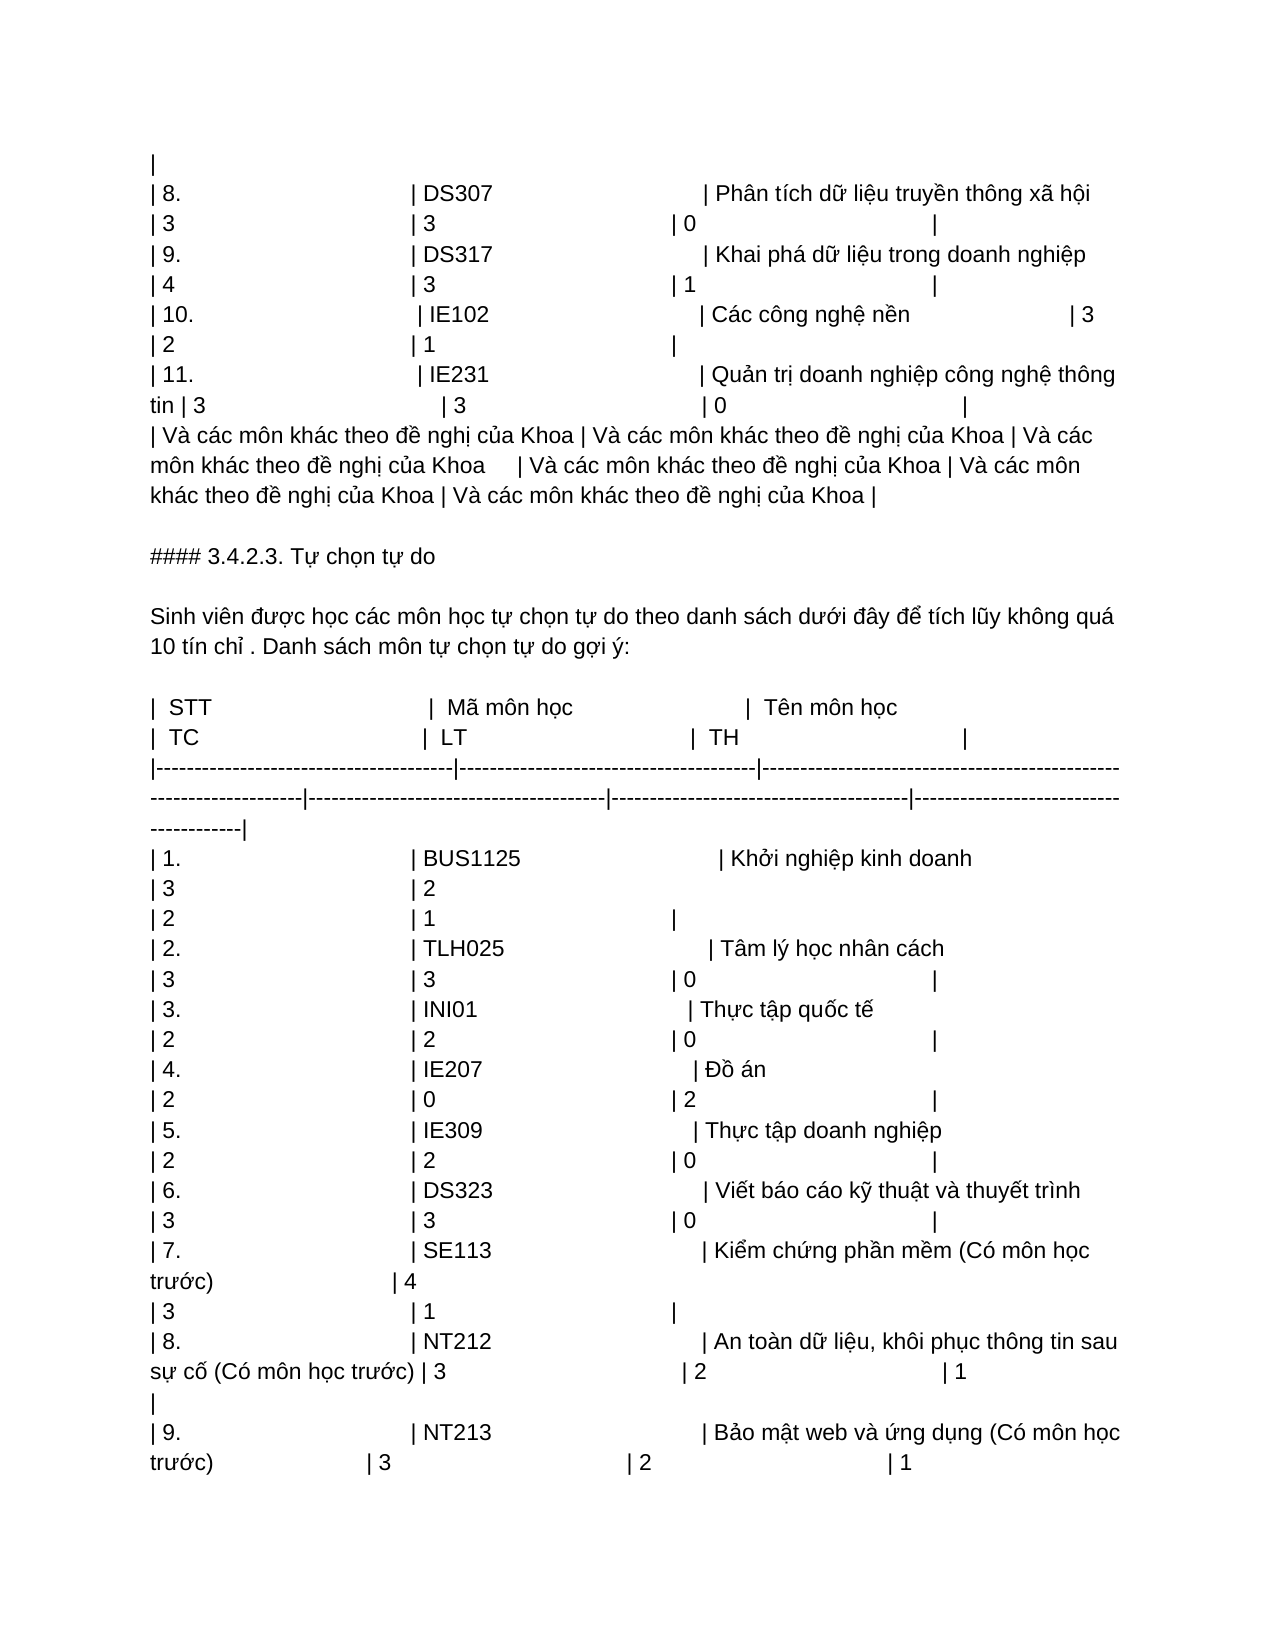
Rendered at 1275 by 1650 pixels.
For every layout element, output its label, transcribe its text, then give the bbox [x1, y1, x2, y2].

text | 7. | SE113 | Kiểm chứng phần mềm (Có môn học trước) | 4 [150, 1237, 1125, 1294]
text | 8. | DS307 | Phân tích dữ liệu truyền thông xã hội | 3 | 3 | 0 | [150, 180, 1125, 237]
text | 10. | IE102 | Các công nghệ nền | 3 | 2 | 1 | [150, 301, 1125, 358]
text | 9. | DS317 | Khai phá dữ liệu trong doanh nghiệp | 4 | 3 | 1 | [150, 241, 1125, 297]
text | STT | Mã môn học | Tên môn học | TC | LT | TH | [150, 694, 1125, 750]
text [150, 1419, 1125, 1475]
text | [150, 150, 1125, 176]
text | 2 | 1 | [150, 905, 1125, 932]
text | 2. | TLH025 | Tâm lý học nhân cách | 3 | 3 | 0 | [150, 935, 1125, 992]
text #### 3.4.2.3. Tự chọn tự do [150, 543, 1125, 569]
text | Và các môn khác theo đề nghị của Khoa | Và các môn khác theo đề nghị của Khoa | Và các môn khác theo đề nghị của Khoa | Và các môn khác theo đề nghị của Khoa | Và các môn khác theo đề nghị của Khoa | Và các môn khác theo đề nghị của Khoa | [150, 422, 1125, 509]
text | 8. | NT212 | An toàn dữ liệu, khôi phục thông tin sau sự cố (Có môn học trước) | 3 | 2 | 1 | [150, 1328, 1125, 1415]
text | 4. | IE207 | Đồ án | 2 | 0 | 2 | [150, 1056, 1125, 1113]
text | 3 | 1 | [150, 1298, 1125, 1324]
text |---------------------------------------|---------------------------------------|-------------------------------------------------------------------|---------------------------------------|---------------------------------------|---------------------------------------| [150, 754, 1125, 841]
text | 1. | BUS1125 | Khởi nghiệp kinh doanh | 3 | 2 [150, 845, 1125, 901]
text | 6. | DS323 | Viết báo cáo kỹ thuật và thuyết trình | 3 | 3 | 0 | [150, 1177, 1125, 1234]
text | 11. | IE231 | Quản trị doanh nghiệp công nghệ thông tin | 3 | 3 | 0 | [150, 361, 1125, 418]
text | 5. | IE309 | Thực tập doanh nghiệp | 2 | 2 | 0 | [150, 1117, 1125, 1173]
text | 3. | INI01 | Thực tập quốc tế | 2 | 2 | 0 | [150, 996, 1125, 1052]
text Sinh viên được học các môn học tự chọn tự do theo danh sách dưới đây để tích lũy không quá 10 tín chỉ . Danh sách môn tự chọn tự do gợi ý: [150, 603, 1125, 660]
